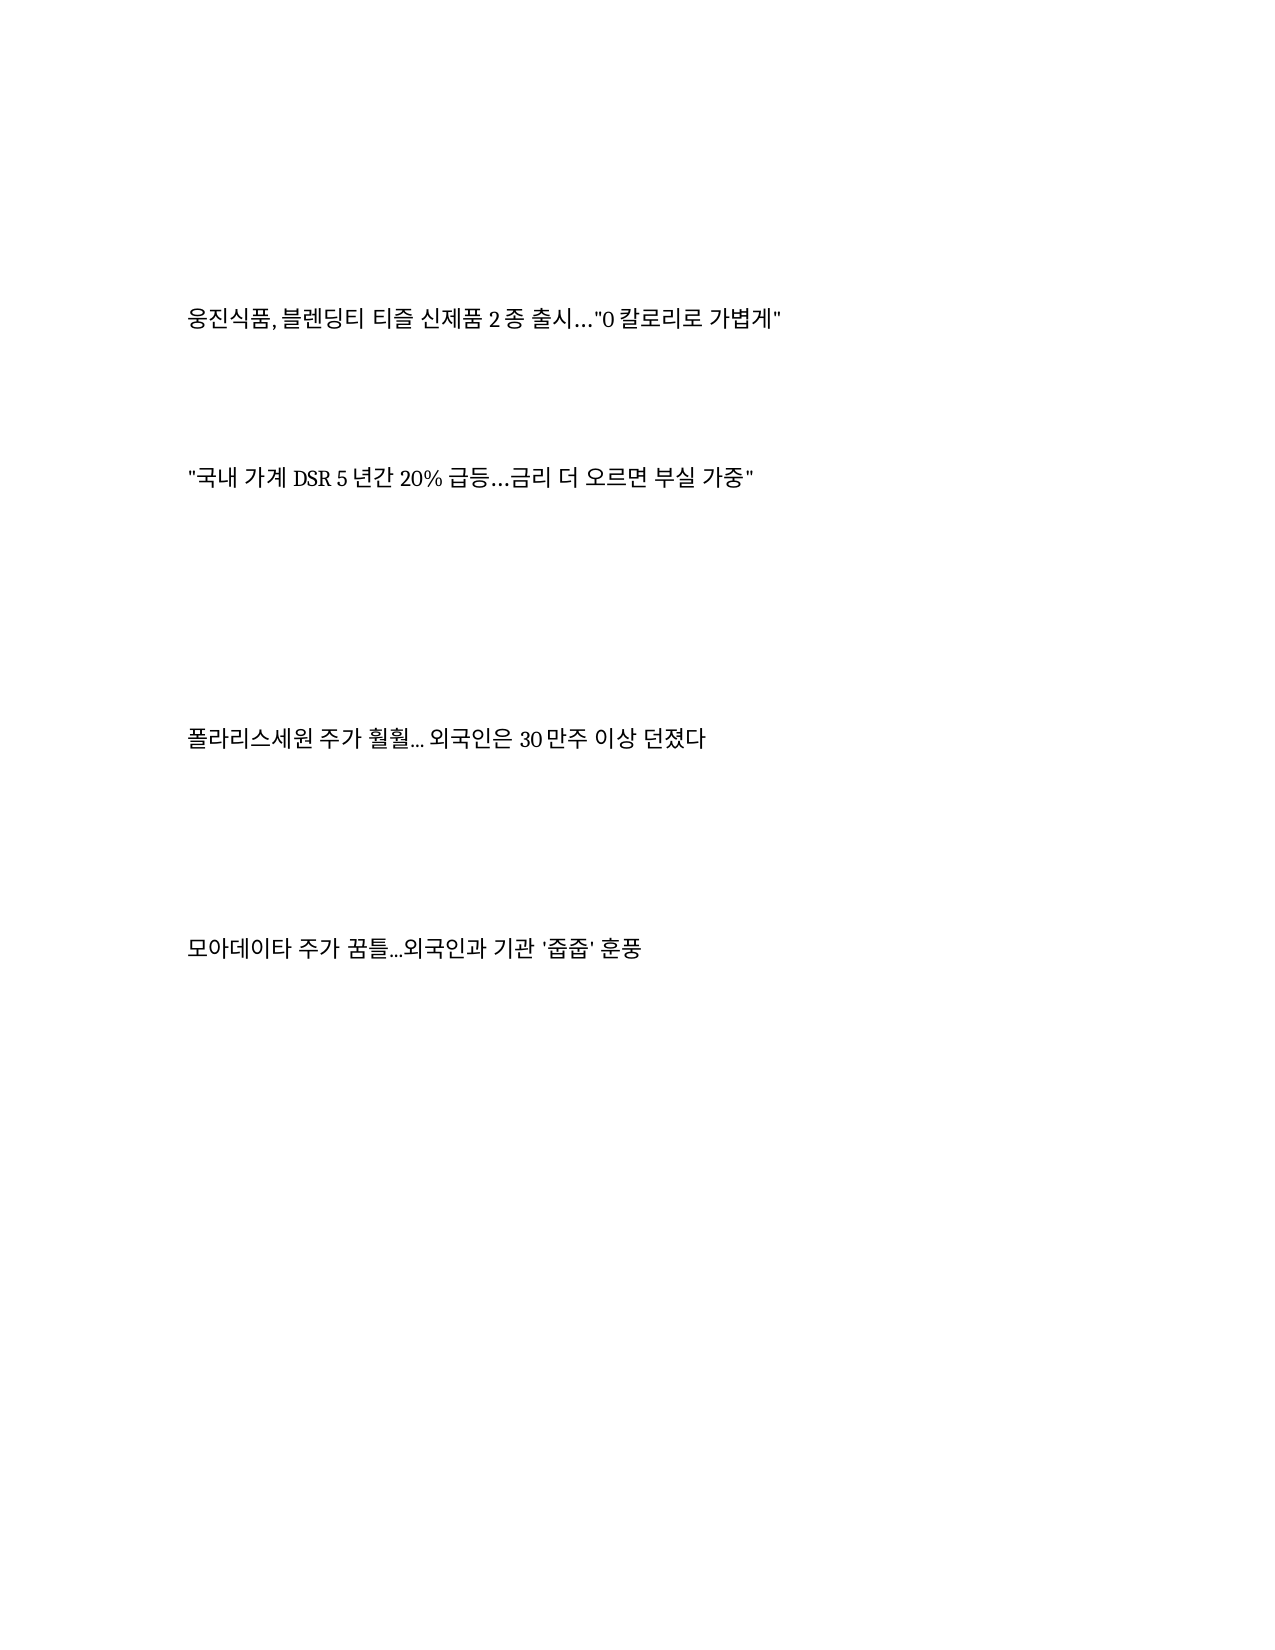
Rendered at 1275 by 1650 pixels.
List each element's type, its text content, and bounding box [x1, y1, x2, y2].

text 웅진식품, 블렌딩티 티즐 신제품 2종 출시…"0칼로리로 가볍게" [187, 303, 1087, 334]
text 폴라리스세원 주가 훨훨... 외국인은 30만주 이상 던졌다 [187, 723, 1087, 754]
text "국내 가계 DSR 5년간 20% 급등…금리 더 오르면 부실 가중" [187, 462, 1087, 493]
text 모아데이타 주가 꿈틀...외국인과 기관 '줍줍' 훈풍 [187, 933, 1087, 964]
